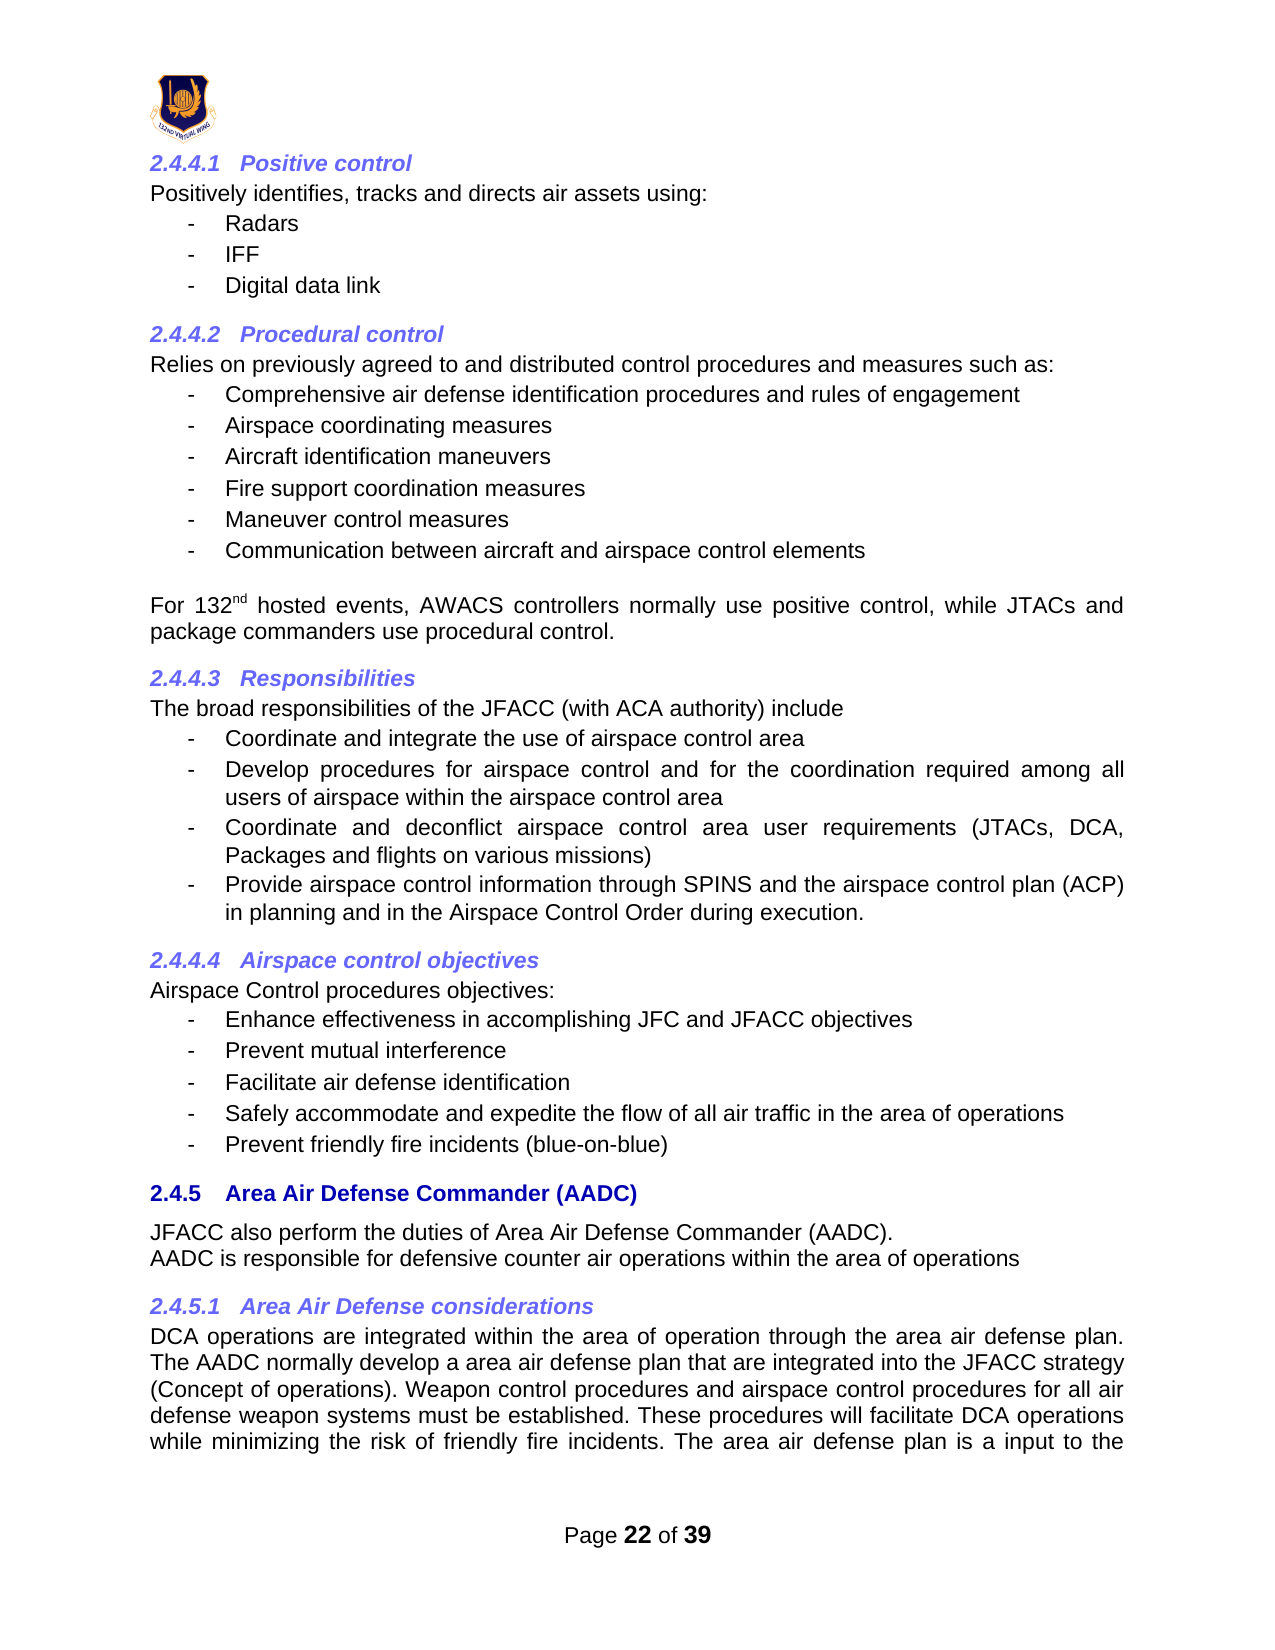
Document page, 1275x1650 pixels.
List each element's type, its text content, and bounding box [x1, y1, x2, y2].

list Provide airspace control information through SPINS and the airspace control plan (ACP) in planning and in the Airspace Control Order during execution. [187, 868, 1125, 926]
subtitle Airspace control objectives [150, 947, 1125, 973]
list Coordinate and deconflict airspace control area user requirements (JTACs, DCA, Packages and flights on various missions) [187, 811, 1125, 868]
list Develop procedures for airspace control and for the coordination required among all users of airspace within the airspace control area [187, 753, 1125, 811]
text JFACC also perform the duties of Area Air Defense Commander (AADC). [150, 1219, 1125, 1245]
text AADC is responsible for defensive counter air operations within the area of operations [150, 1245, 1125, 1272]
list Radars [187, 207, 1125, 238]
subtitle Area Air Defense considerations [150, 1293, 1125, 1319]
text Airspace Control procedures objectives: [150, 977, 1125, 1003]
list Prevent mutual interference [187, 1034, 1125, 1066]
text Positively identifies, tracks and directs air assets using: [150, 180, 1125, 207]
list Fire support coordination measures [187, 471, 1125, 503]
subtitle Procedural control [150, 321, 1125, 347]
list Communication between aircraft and airspace control elements [187, 534, 1125, 565]
list Prevent friendly fire incidents (blue-on-blue) [187, 1128, 1125, 1159]
list Enhance effectiveness in accomplishing JFC and JFACC objectives [187, 1003, 1125, 1034]
list IFF [187, 238, 1125, 269]
list Comprehensive air defense identification procedures and rules of engagement [187, 378, 1125, 409]
list Airspace coordinating measures [187, 409, 1125, 440]
text Relies on previously agreed to and distributed control procedures and measures such as: [150, 351, 1125, 378]
text The broad responsibilities of the JFACC (with ACA authority) include [150, 695, 1125, 722]
subtitle Positive control [150, 150, 1125, 176]
text For 132nd hosted events, AWACS controllers normally use positive control, while JTACs and package commanders use procedural control. [150, 592, 1125, 644]
list Aircraft identification maneuvers [187, 440, 1125, 471]
picture [150, 75, 217, 144]
list Safely accommodate and expedite the flow of all air traffic in the area of operations [187, 1097, 1125, 1128]
list Coordinate and integrate the use of airspace control area [187, 722, 1125, 753]
list Digital data link [187, 269, 1125, 300]
list Facilitate air defense identification [187, 1066, 1125, 1097]
list Maneuver control measures [187, 503, 1125, 534]
subtitle Responsibilities [150, 665, 1125, 691]
subtitle Area Air Defense Commander (AADC) [150, 1180, 1125, 1207]
